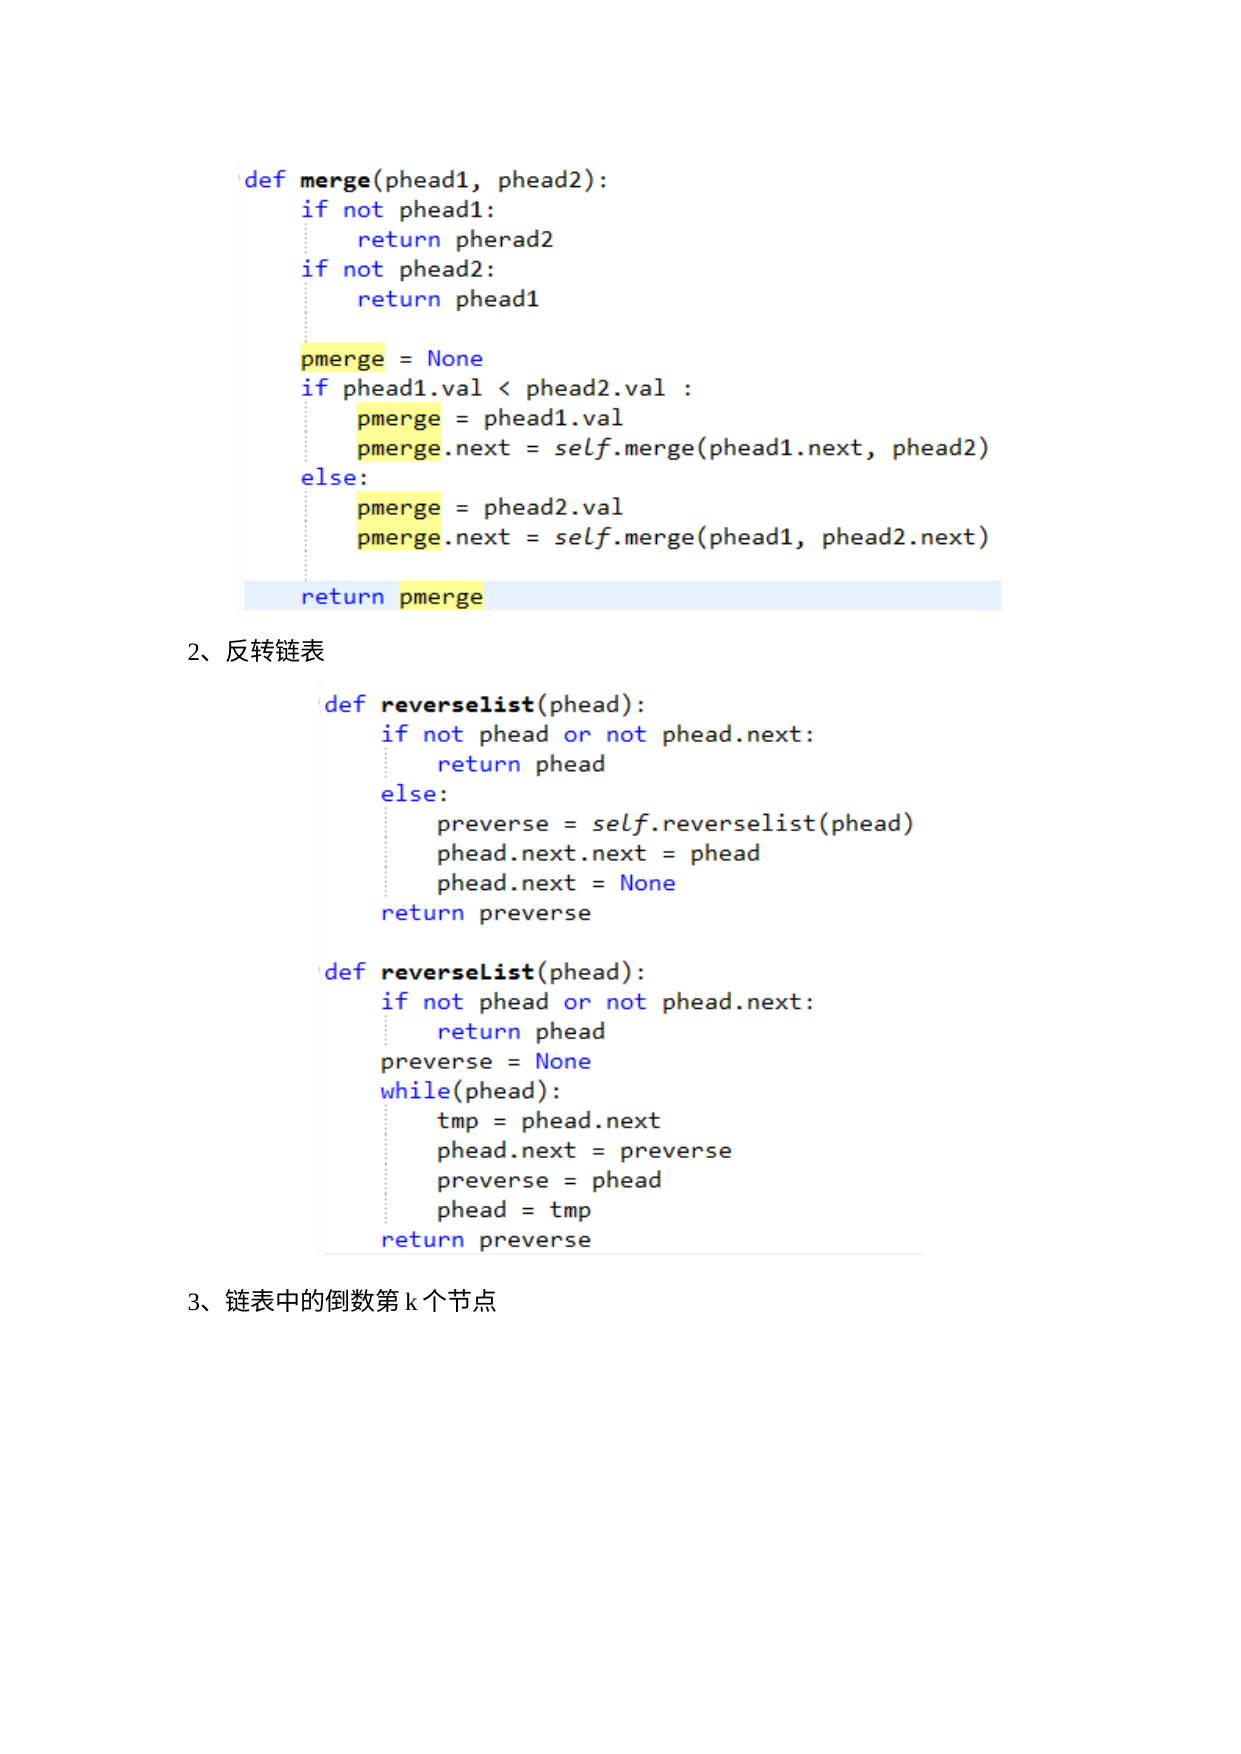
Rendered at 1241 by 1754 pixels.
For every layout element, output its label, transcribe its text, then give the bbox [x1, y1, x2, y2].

picture [318, 682, 922, 1255]
text 2、反转链表 [187, 617, 1053, 682]
picture [238, 162, 1002, 612]
text 3、链表中的倒数第k个节点 [187, 1267, 1053, 1332]
